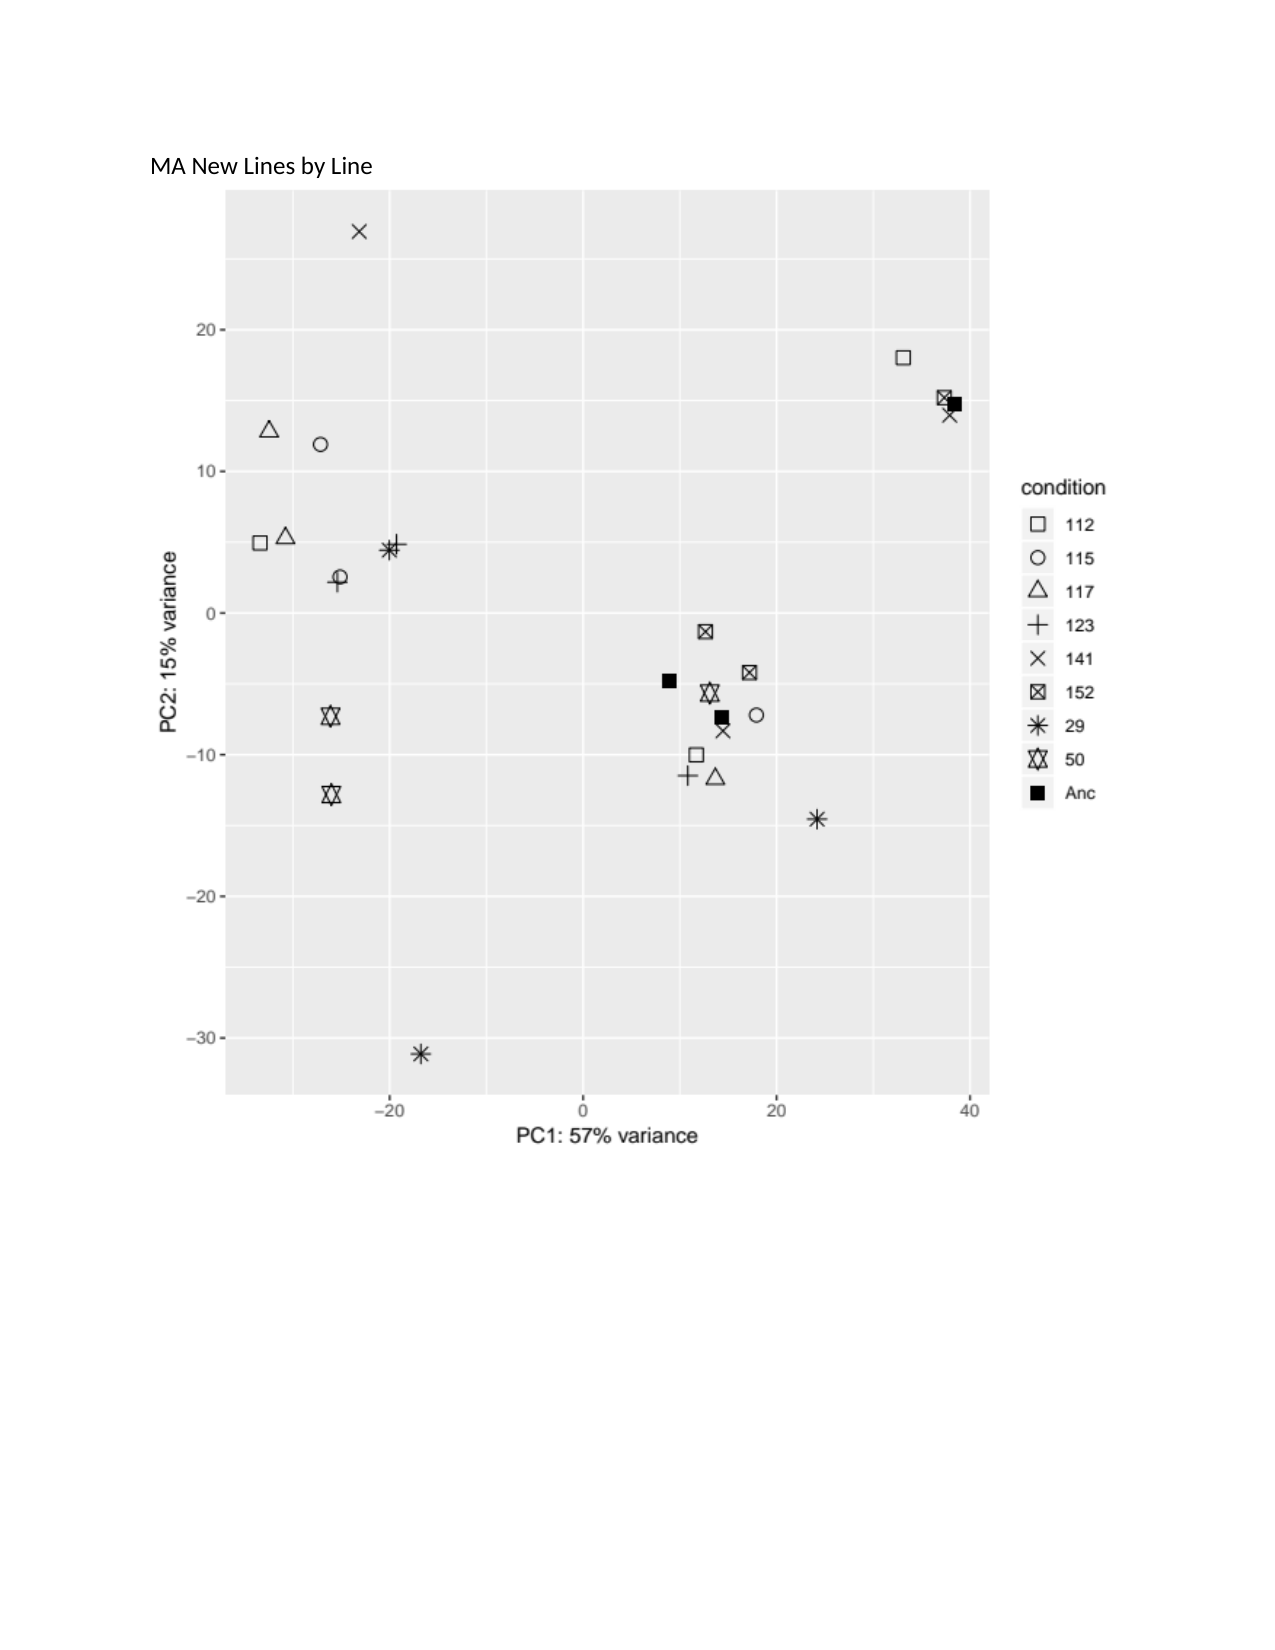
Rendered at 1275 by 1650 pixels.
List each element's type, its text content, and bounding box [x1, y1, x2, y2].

text MA New Lines by Line [150, 150, 1125, 180]
